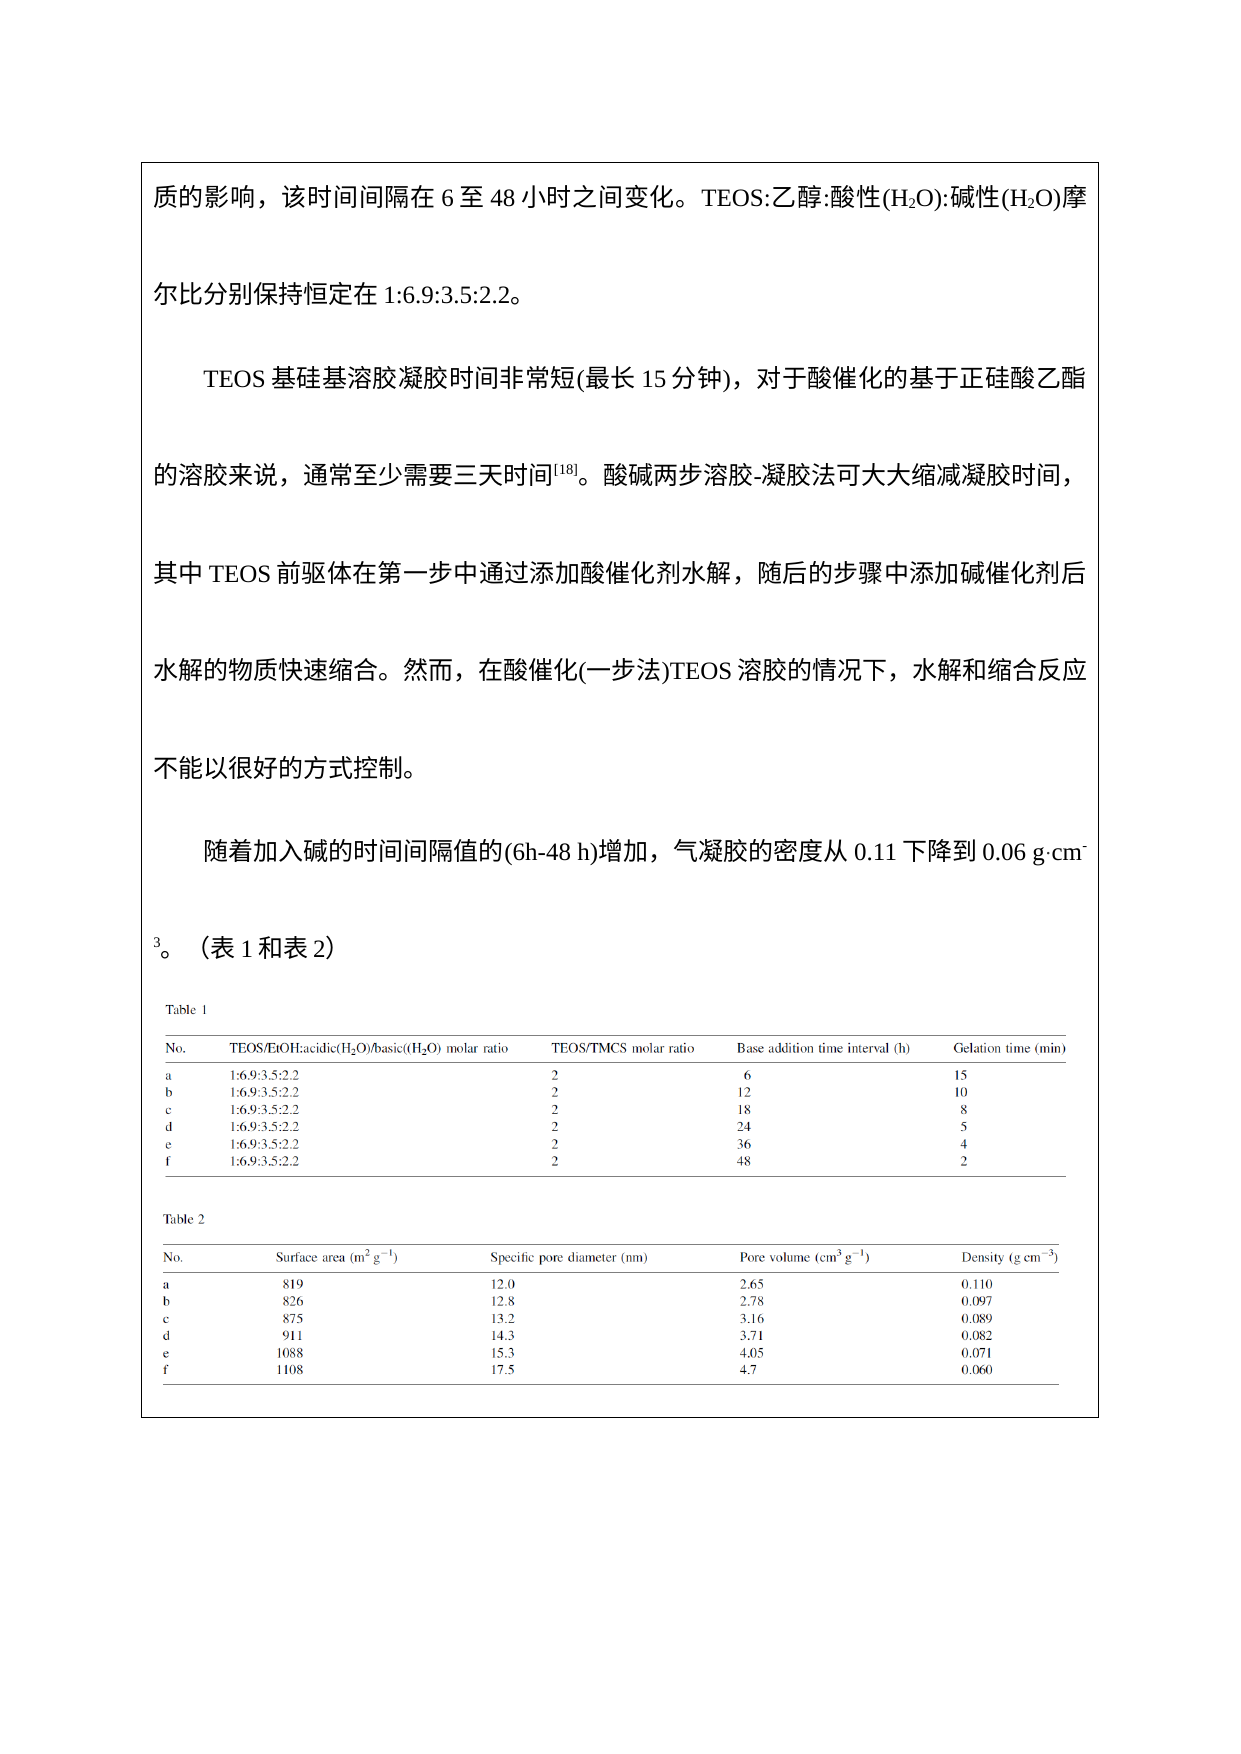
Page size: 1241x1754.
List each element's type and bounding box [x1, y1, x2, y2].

picture [153, 1207, 1067, 1398]
picture [153, 997, 1079, 1190]
table_cell [142, 163, 1098, 1417]
